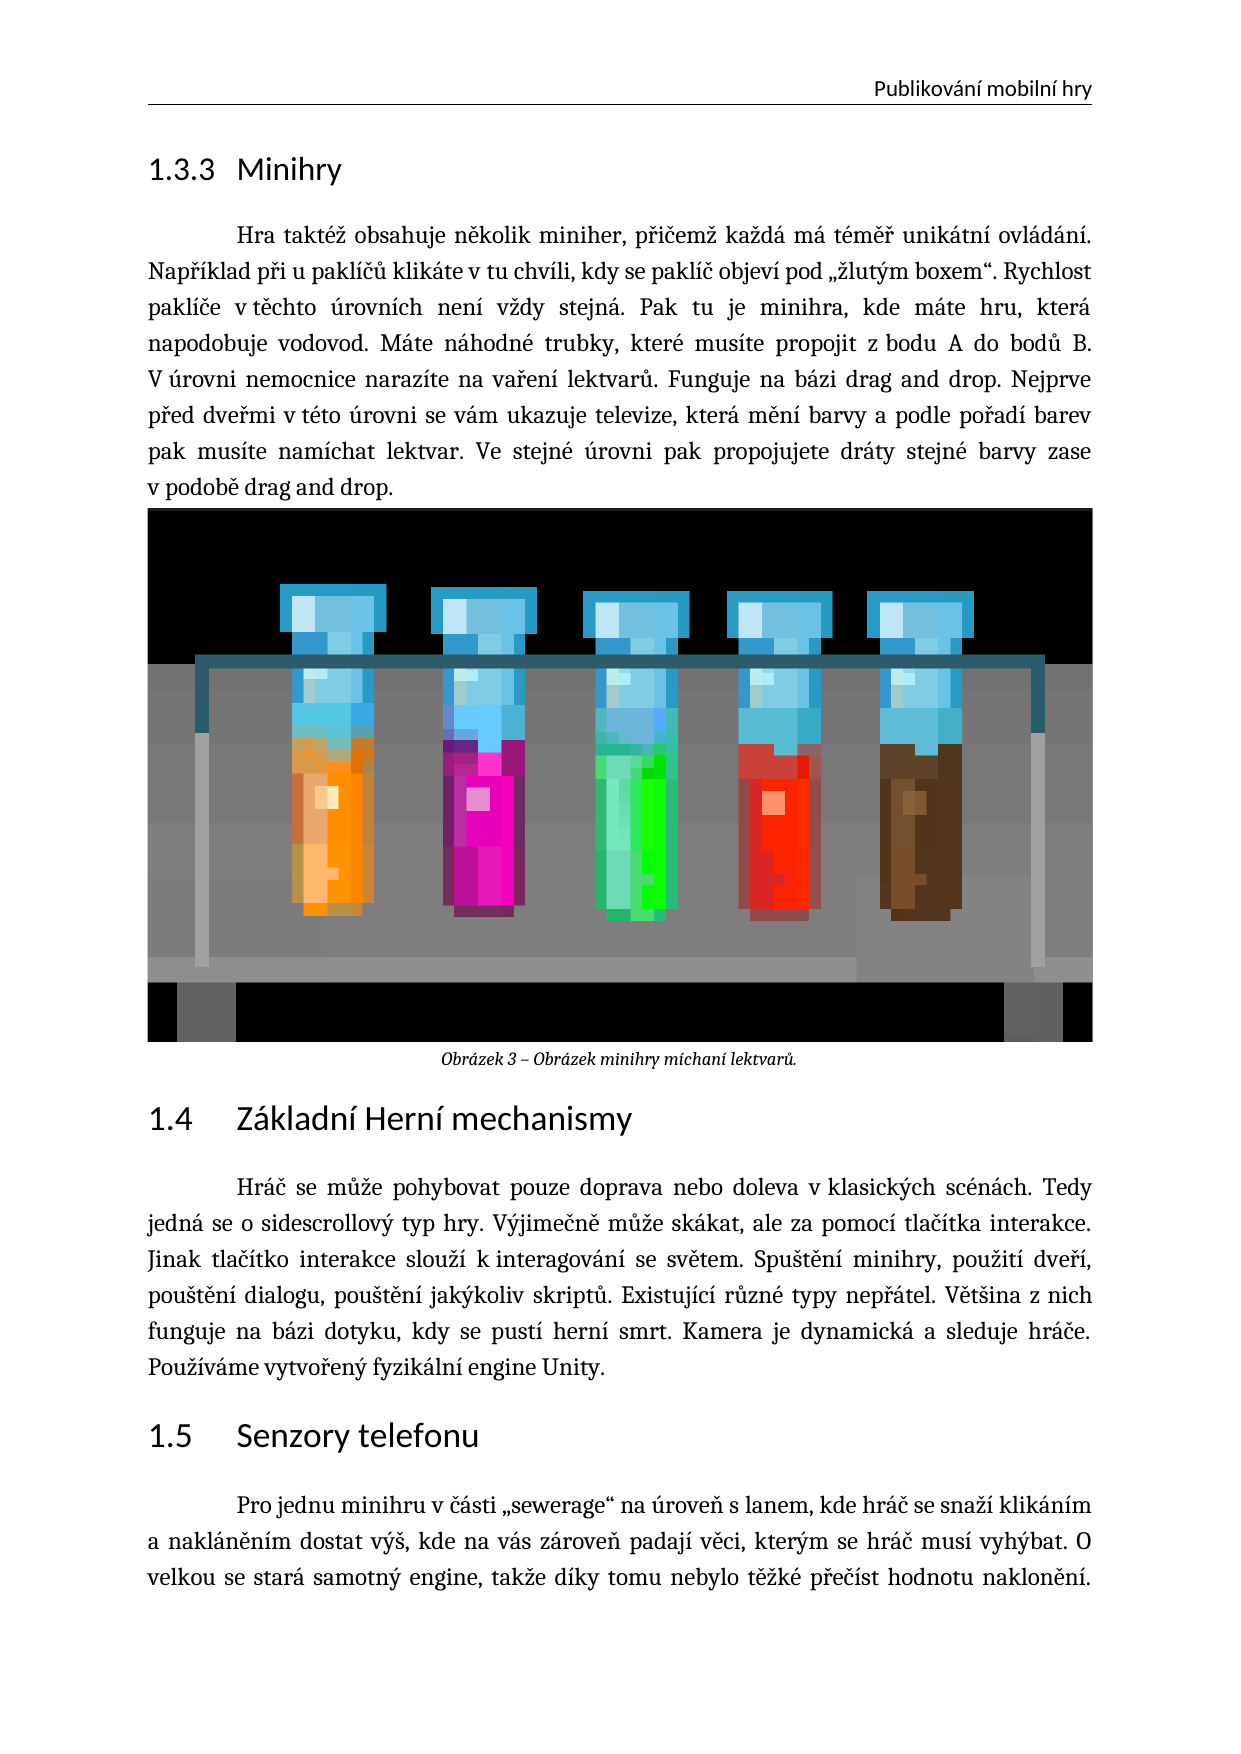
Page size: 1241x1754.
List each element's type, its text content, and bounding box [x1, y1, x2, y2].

subtitle Minihry [148, 148, 1092, 188]
text Hráč se může pohybovat pouze doprava nebo doleva v klasických scénách. Tedy jedná se o sidescrollový typ hry. Výjimečně může skákat, ale za pomocí tlačítka interakce. Jinak tlačítko interakce slouží k interagování se světem. Spuštění minihry, použití dveří, pouštění dialogu, pouštění jakýkoliv skriptů. Existující různé typy nepřátel. Většina z nich funguje na bázi dotyku, kdy se pustí herní smrt. Kamera je dynamická a sleduje hráče. Používáme vytvořený fyzikální engine Unity. [148, 1173, 1092, 1381]
picture [147, 508, 1093, 1042]
text Hra taktéž obsahuje několik miniher, přičemž každá má téměř unikátní ovládání. Například při u paklíčů klikáte v tu chvíli, kdy se paklíč objeví pod „žlutým boxem“. Rychlost paklíče v těchto úrovních není vždy stejná. Pak tu je minihra, kde máte hru, která napodobuje vodovod. Máte náhodné trubky, které musíte propojit z bodu A do bodů B. V úrovni nemocnice narazíte na vaření lektvarů. Funguje na bázi drag and drop. Nejprve před dveřmi v této úrovni se vám ukazuje televize, která mění barvy a podle pořadí barev pak musíte namíchat lektvar. Ve stejné úrovni pak propojujete dráty stejné barvy zase v podobě drag and drop. [148, 221, 1092, 502]
subtitle Základní Herní mechanismy [148, 1096, 1092, 1139]
subtitle Senzory telefonu [148, 1413, 1092, 1457]
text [148, 1491, 1092, 1591]
